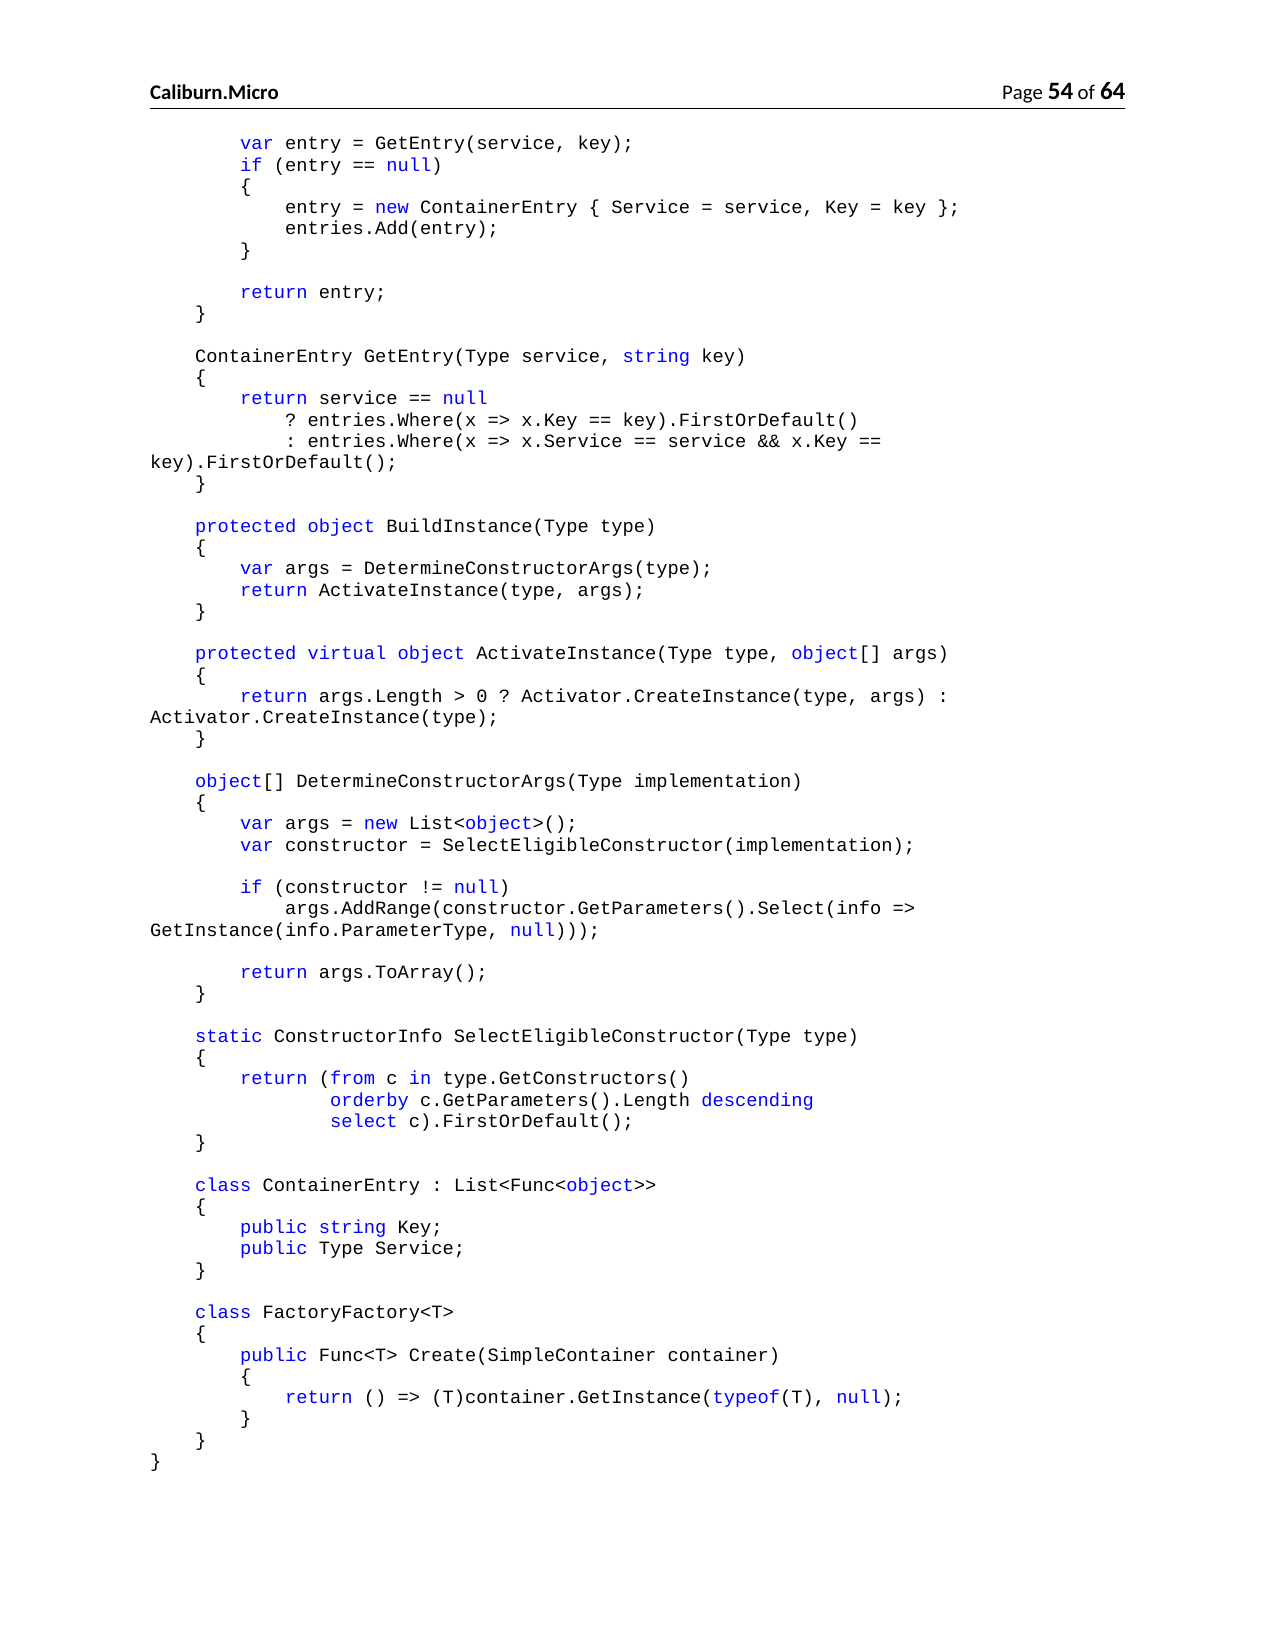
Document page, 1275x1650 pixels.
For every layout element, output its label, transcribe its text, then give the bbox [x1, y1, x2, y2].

text } [150, 1452, 1125, 1473]
text protected virtual object ActivateInstance(Type type, object[] args) [150, 644, 1125, 665]
text } [150, 602, 1125, 623]
text return args.ToArray(); [150, 963, 1125, 984]
text if (entry == null) [150, 155, 1125, 177]
text public string Key; [150, 1218, 1125, 1239]
text return (from c in type.GetConstructors() [150, 1069, 1125, 1090]
text entries.Add(entry); [150, 219, 1125, 240]
text var args = new List<object>(); [150, 814, 1125, 835]
text { [150, 177, 1125, 198]
text public Type Service; [150, 1239, 1125, 1260]
text { [150, 793, 1125, 814]
text static ConstructorInfo SelectEligibleConstructor(Type type) [150, 1027, 1125, 1048]
text { [150, 1367, 1125, 1388]
text args.AddRange(constructor.GetParameters().Select(info => GetInstance(info.ParameterType, null))); [150, 899, 1125, 942]
text } [150, 984, 1125, 1005]
text { [150, 538, 1125, 559]
text } [150, 1409, 1125, 1430]
text return args.Length > 0 ? Activator.CreateInstance(type, args) : Activator.CreateInstance(type); [150, 687, 1125, 729]
text } [150, 240, 1125, 262]
text return entry; [150, 283, 1125, 304]
text public Func<T> Create(SimpleContainer container) [150, 1345, 1125, 1367]
text } [150, 474, 1125, 495]
text return service == null [150, 389, 1125, 410]
text { [150, 368, 1125, 389]
text select c).FirstOrDefault(); [150, 1112, 1125, 1133]
text if (constructor != null) [150, 878, 1125, 899]
text ContainerEntry GetEntry(Type service, string key) [150, 347, 1125, 368]
text } [150, 1430, 1125, 1452]
text class FactoryFactory<T> [150, 1303, 1125, 1324]
text var constructor = SelectEligibleConstructor(implementation); [150, 835, 1125, 857]
text { [150, 1048, 1125, 1069]
text class ContainerEntry : List<Func<object>> [150, 1175, 1125, 1197]
text } [150, 304, 1125, 325]
text object[] DetermineConstructorArgs(Type implementation) [150, 772, 1125, 793]
text } [150, 1260, 1125, 1282]
text ? entries.Where(x => x.Key == key).FirstOrDefault() [150, 410, 1125, 432]
text return () => (T)container.GetInstance(typeof(T), null); [150, 1388, 1125, 1409]
text orderby c.GetParameters().Length descending [150, 1090, 1125, 1112]
text var entry = GetEntry(service, key); [150, 134, 1125, 155]
text } [150, 729, 1125, 750]
text var args = DetermineConstructorArgs(type); [150, 559, 1125, 580]
text return ActivateInstance(type, args); [150, 580, 1125, 602]
text : entries.Where(x => x.Service == service && x.Key == key).FirstOrDefault(); [150, 432, 1125, 474]
text { [150, 1197, 1125, 1218]
text } [150, 1133, 1125, 1154]
text { [150, 665, 1125, 687]
text { [150, 1324, 1125, 1345]
text entry = new ContainerEntry { Service = service, Key = key }; [150, 198, 1125, 219]
text protected object BuildInstance(Type type) [150, 517, 1125, 538]
